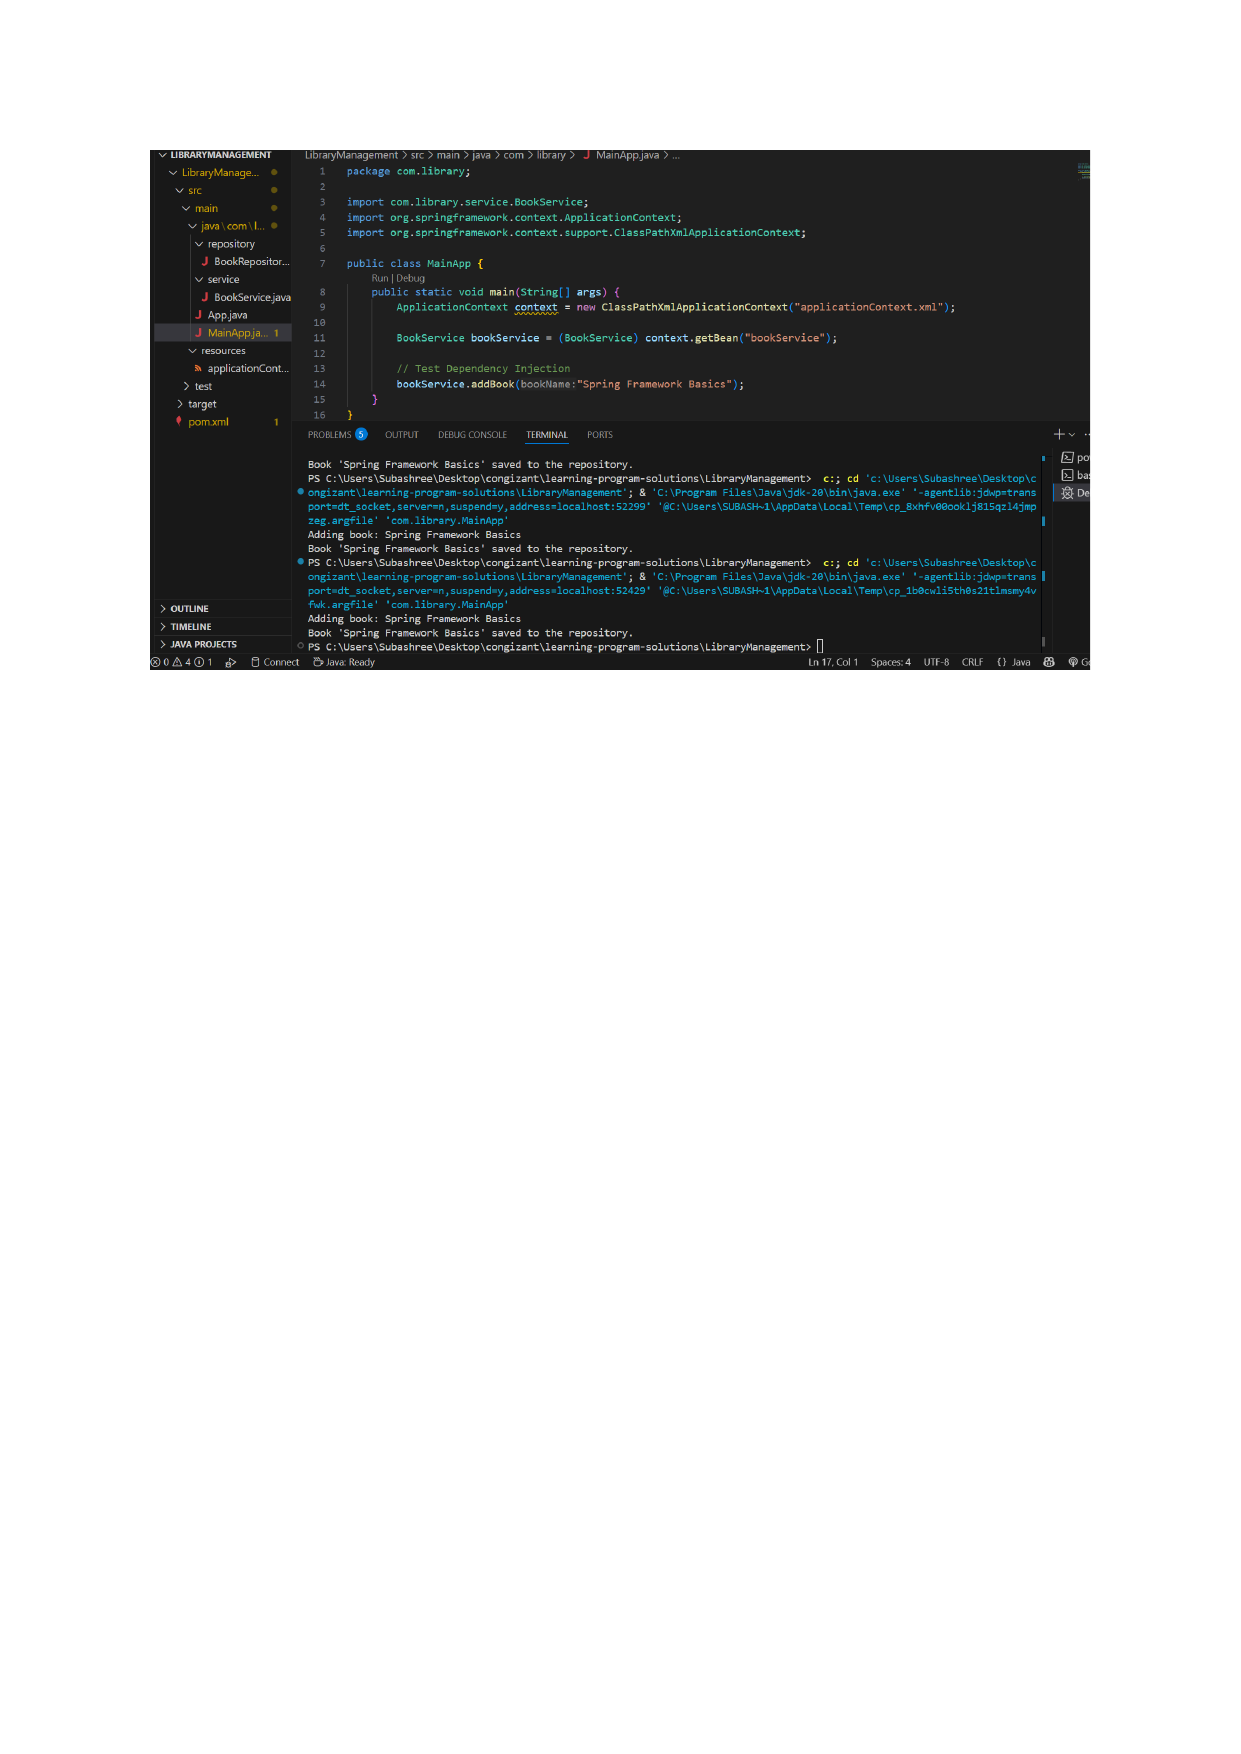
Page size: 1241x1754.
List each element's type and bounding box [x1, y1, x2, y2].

picture [150, 150, 1091, 670]
